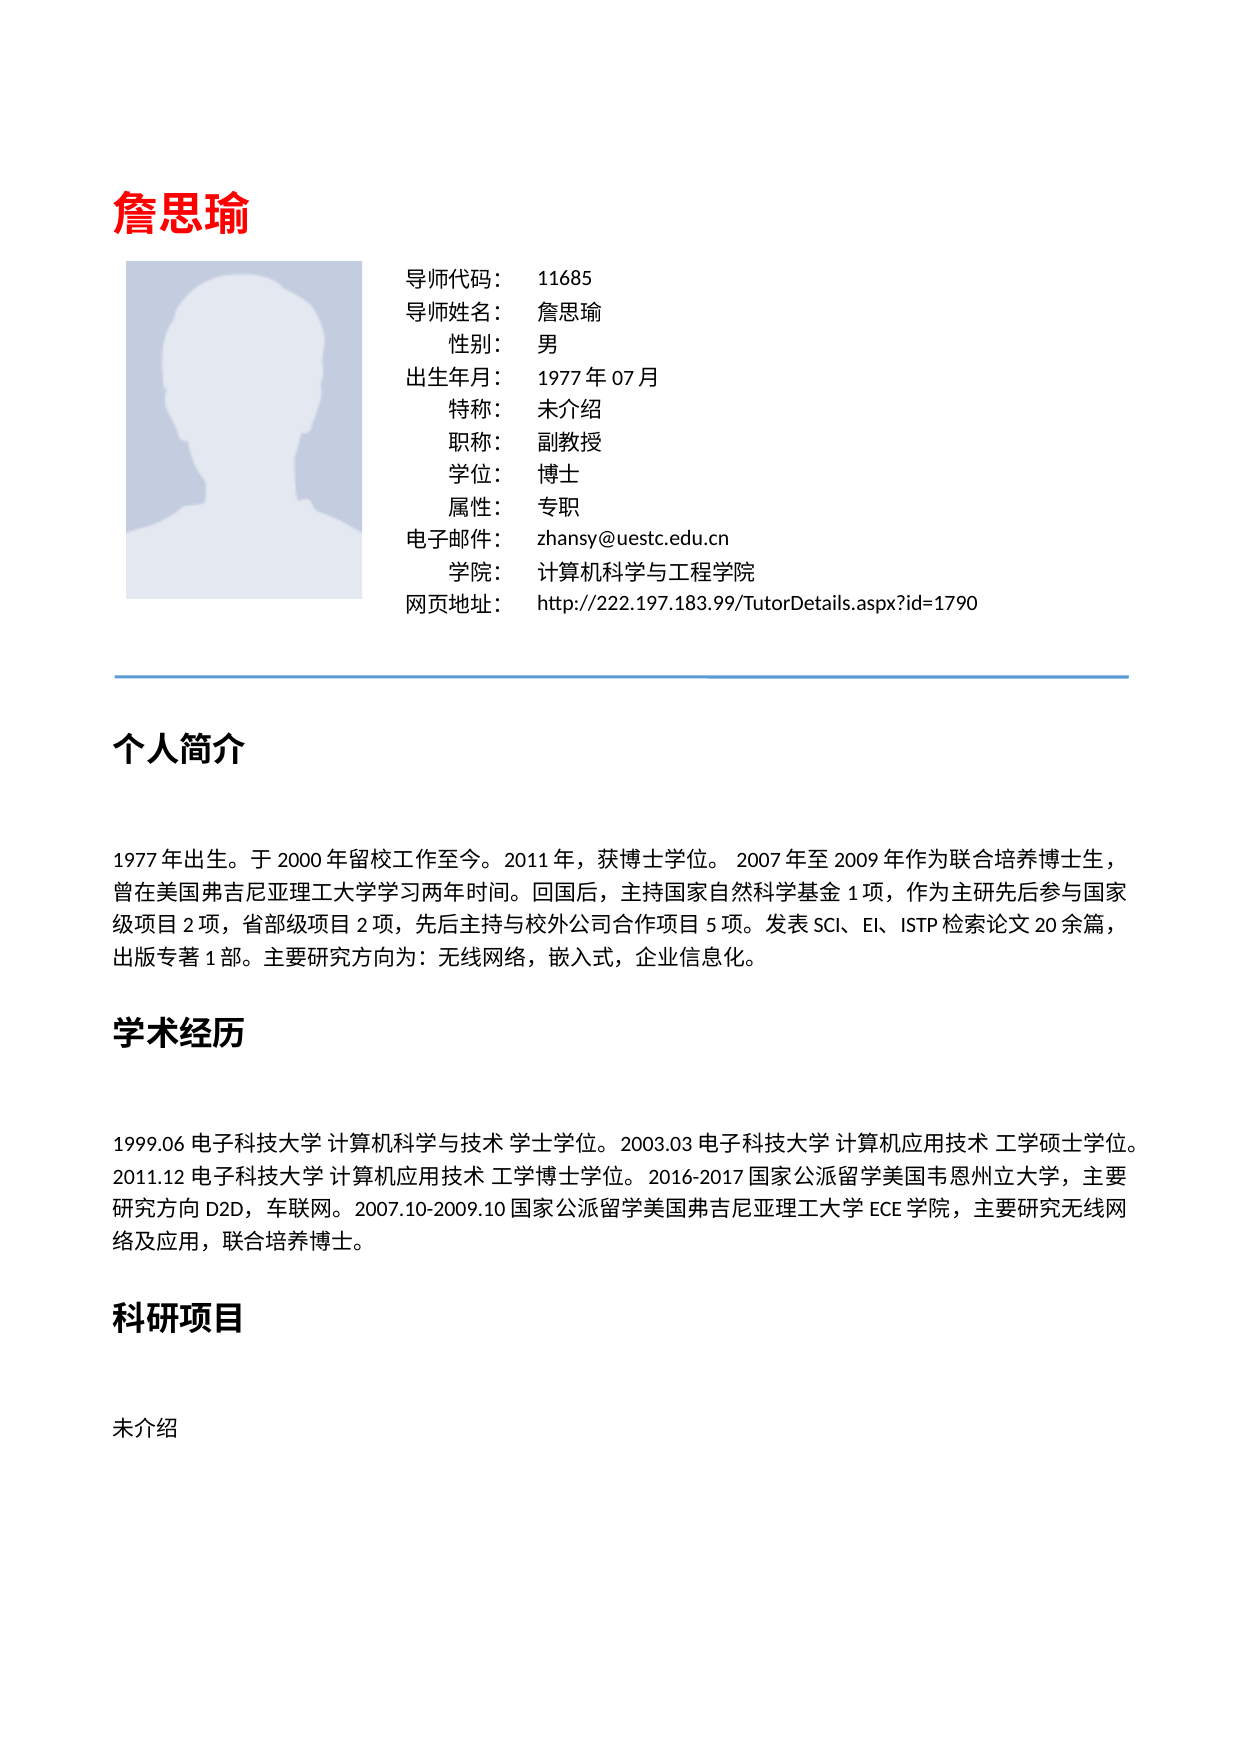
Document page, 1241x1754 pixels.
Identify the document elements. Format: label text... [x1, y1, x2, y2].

picture [126, 261, 363, 599]
subtitle 詹思瑜 [112, 162, 1128, 259]
subtitle 科研项目 [112, 1283, 1128, 1348]
text 1977年出生。于2000年留校工作至今。2011年，获博士学位。 2007年至2009年作为联合培养博士生，曾在美国弗吉尼亚理工大学学习两年时间。回国后，主持国家自然科学基金1项，作为主研先后参与国家级项目2项，省部级项目2项，先后主持与校外公司合作项目5项。发表SCI、EI、ISTP检索论文20余篇，出版专著1部。主要研究方向为：无线网络，嵌入式，企业信息化。 [112, 842, 1128, 972]
subtitle 个人简介 [112, 714, 1128, 779]
subtitle 学术经历 [112, 999, 1128, 1064]
table_header [375, 262, 1125, 655]
text 1999.06 电子科技大学 计算机科学与技术 学士学位。2003.03 电子科技大学 计算机应用技术 工学硕士学位。2011.12 电子科技大学 计算机应用技术 工学博士学位。2016-2017国家公派留学美国韦恩州立大学，主要研究方向D2D，车联网。2007.10-2009.10 国家公派留学美国弗吉尼亚理工大学ECE学院，主要研究无线网络及应用，联合培养博士。 [112, 1126, 1128, 1256]
text 未介绍 [112, 1410, 1128, 1443]
table_header [115, 262, 375, 655]
